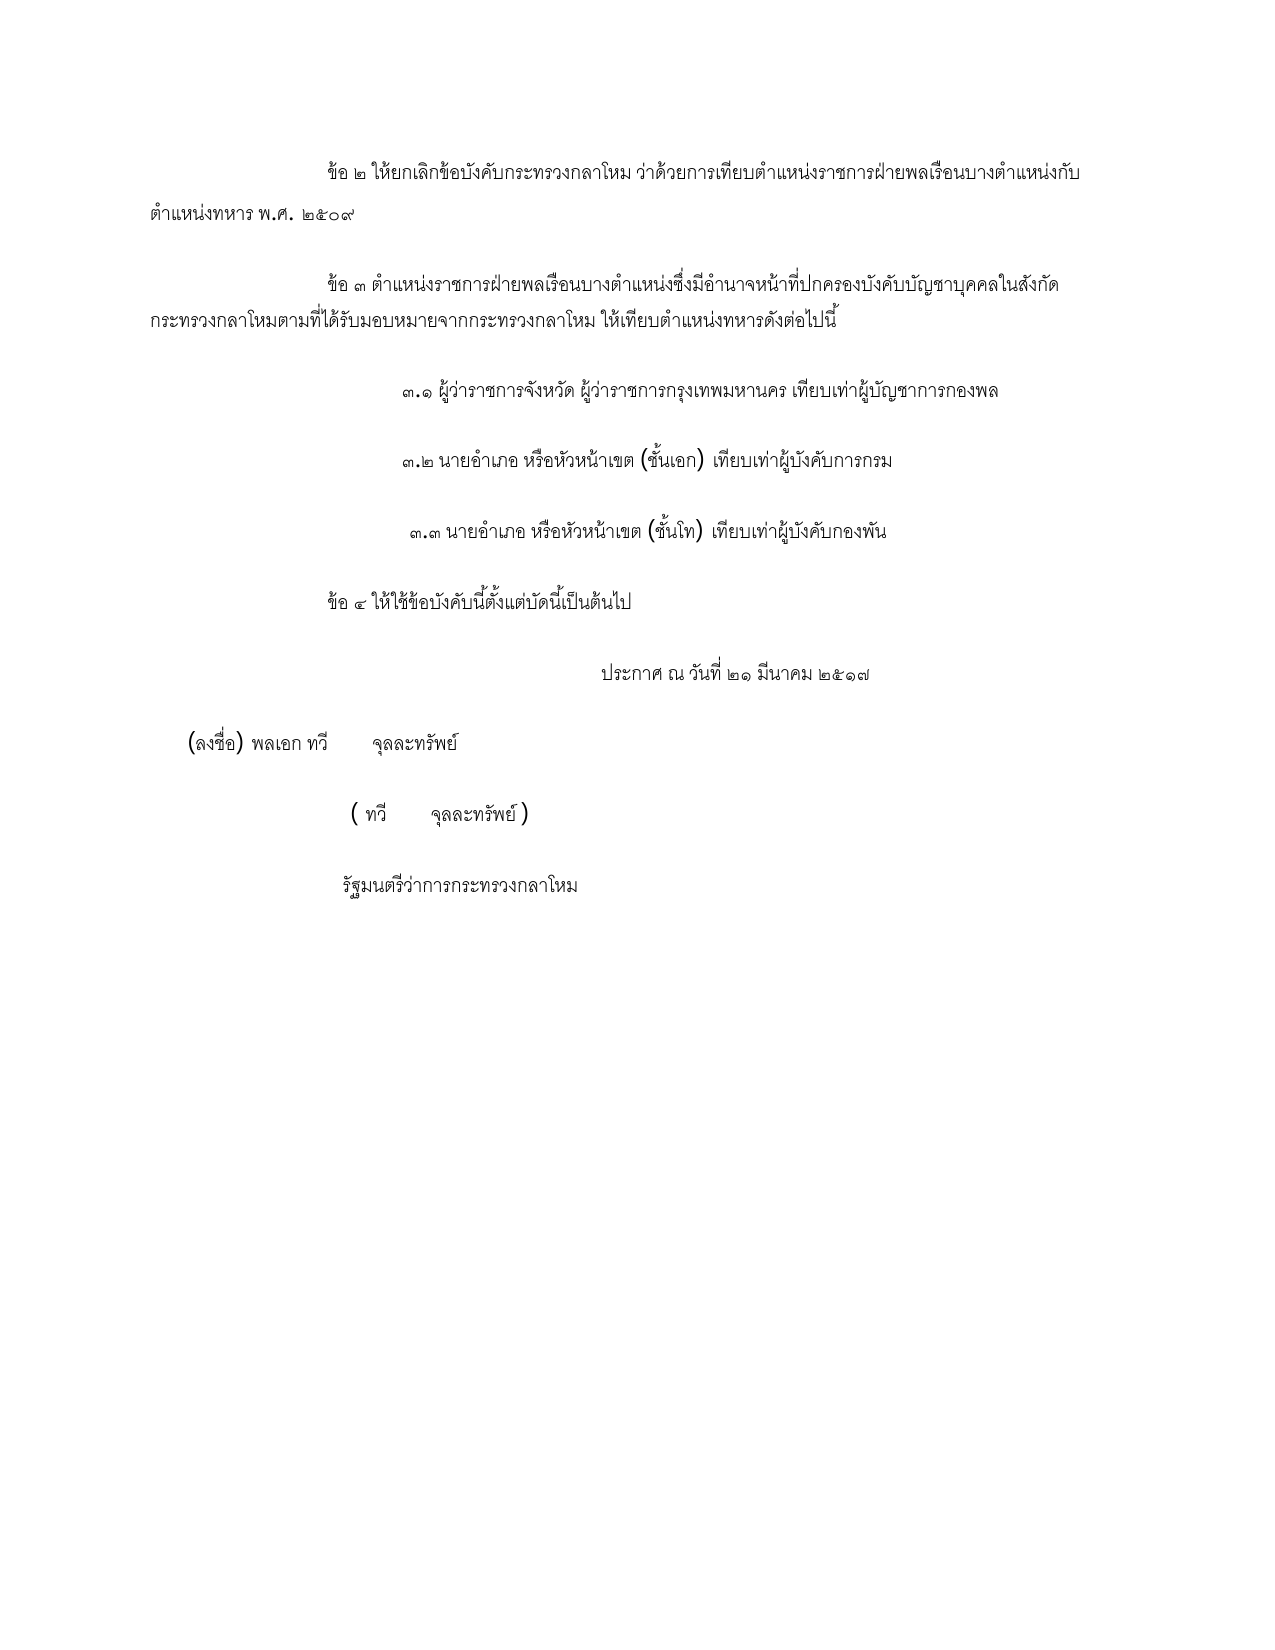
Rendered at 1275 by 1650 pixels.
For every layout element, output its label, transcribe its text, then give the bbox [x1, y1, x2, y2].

text ข้อ ๔ ให้ใช้ข้อบังคับนี้ตั้งแต่บัดนี้เป็นต้นไป [150, 580, 1125, 616]
text ๓.๒ นายอำเภอ หรือหัวหน้าเขต (ชั้นเอก) เทียบเท่าผู้บังคับการกรม [150, 438, 1125, 474]
text ประกาศ ณ วันที่ ๒๑ มีนาคม ๒๕๑๗ [150, 651, 1125, 687]
text ข้อ ๒ ให้ยกเลิกข้อบังคับกระทรวงกลาโหม ว่าด้วยการเทียบตำแหน่งราชการฝ่ายพลเรือนบางตำแหน่งกับตำแหน่งทหาร พ.ศ. ๒๕๐๙ [150, 150, 1125, 228]
text (ลงชื่อ) พลเอก ทวี จุลละทรัพย์ [150, 721, 1125, 757]
text รัฐมนตรีว่าการกระทรวงกลาโหม [150, 863, 1125, 899]
text ข้อ ๓ ตำแหน่งราชการฝ่ายพลเรือนบางตำแหน่งซึ่งมีอำนาจหน้าที่ปกครองบังคับบัญชาบุคคลในสังกัดกระทรวงกลาโหมตามที่ได้รับมอบหมายจากกระทรวงกลาโหม ให้เทียบตำแหน่งทหารดังต่อไปนี้ [150, 262, 1125, 334]
text ๓.๑ ผู้ว่าราชการจังหวัด ผู้ว่าราชการกรุงเทพมหานคร เทียบเท่าผู้บัญชาการกองพล [150, 368, 1125, 404]
text ๓.๓ นายอำเภอ หรือหัวหน้าเขต (ชั้นโท) เทียบเท่าผู้บังคับกองพัน [150, 509, 1125, 545]
text ( ทวี จุลละทรัพย์ ) [150, 792, 1125, 828]
